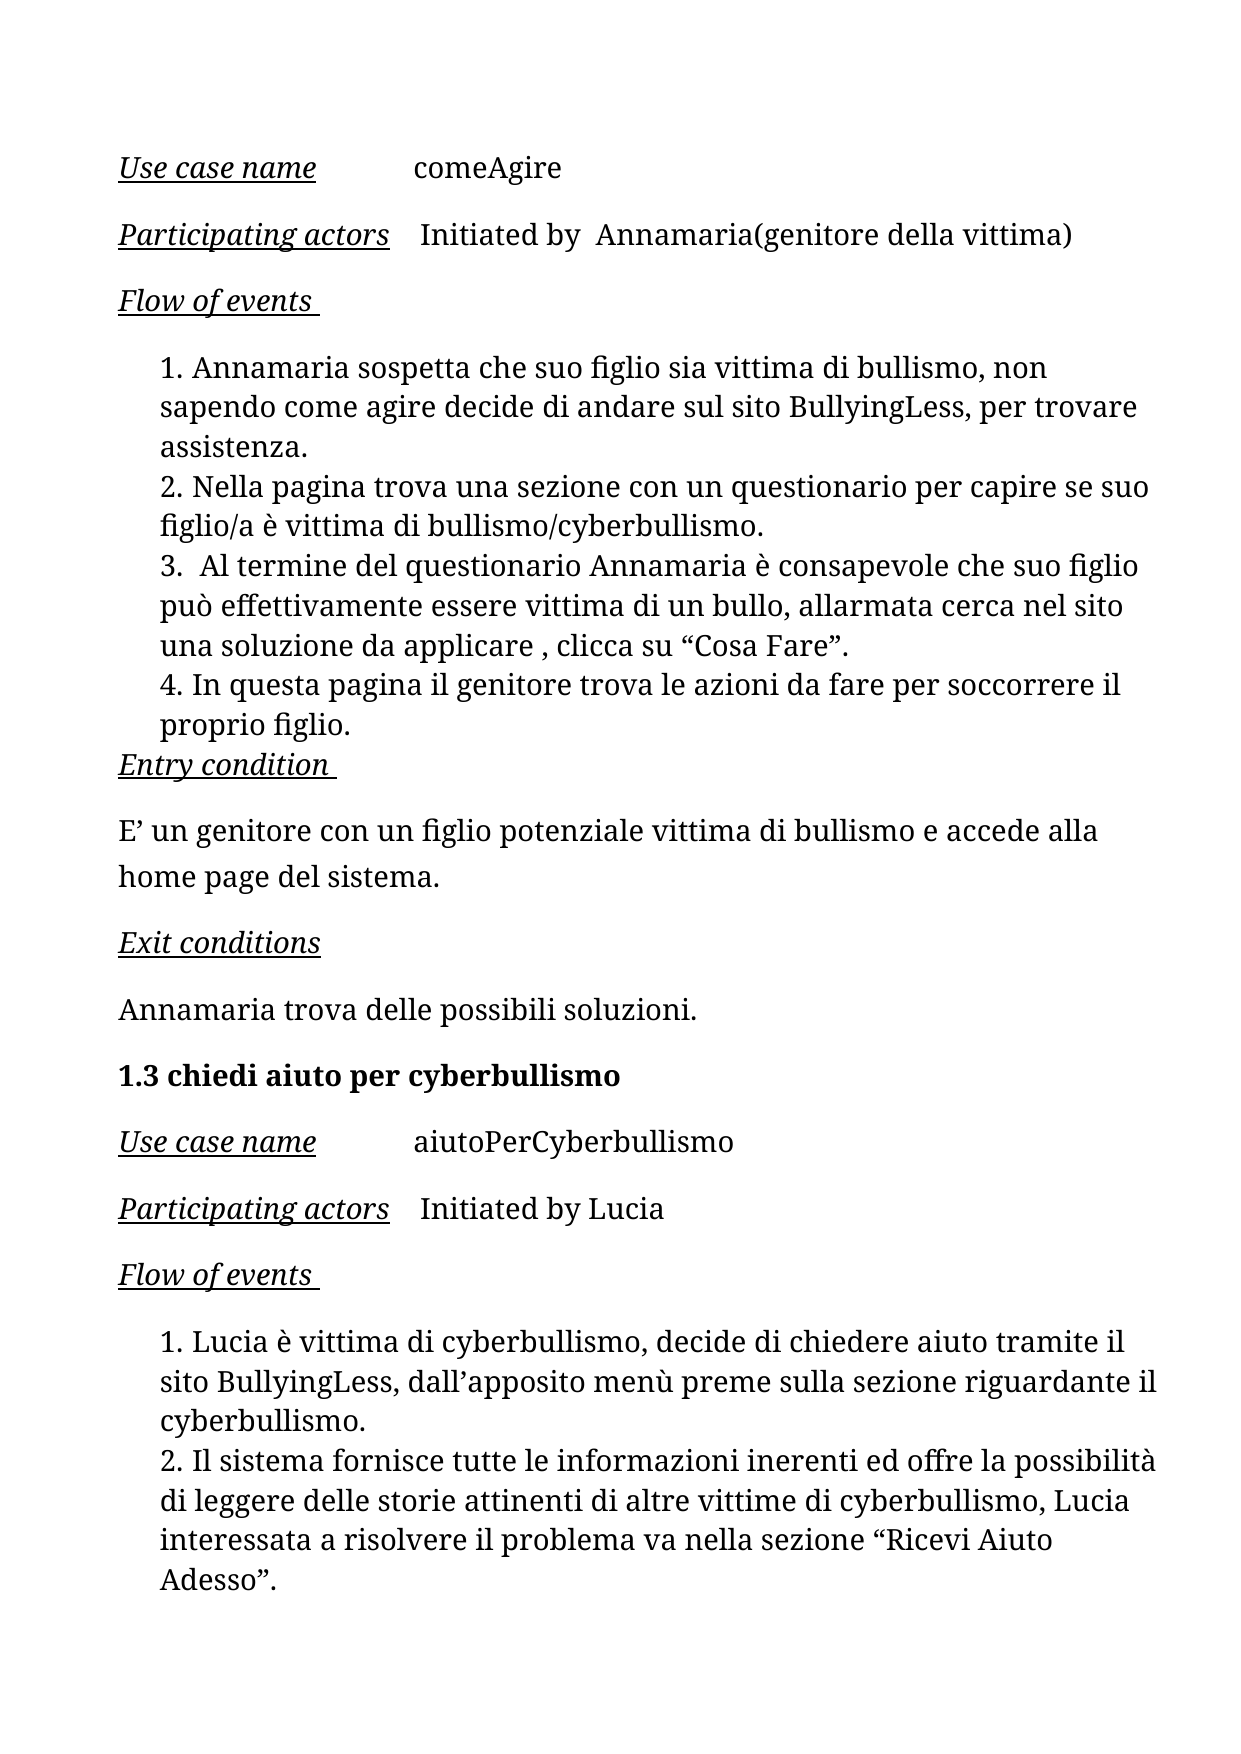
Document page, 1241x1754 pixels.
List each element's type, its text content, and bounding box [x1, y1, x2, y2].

list In questa pagina il genitore trova le azioni da fare per soccorrere il proprio figlio. [159, 664, 1169, 744]
list Lucia è vittima di cyberbullismo, decide di chiedere aiuto tramite il sito BullyingLess, dall’apposito menù preme sulla sezione riguardante il cyberbullismo. [159, 1321, 1169, 1440]
list 1.3 chiedi aiuto per cyberbullismo [118, 1055, 1122, 1095]
list Al termine del questionario Annamaria è consapevole che suo figlio può effettivamente essere vittima di un bullo, allarmata cerca nel sito una soluzione da applicare , clicca su “Cosa Fare”. [159, 545, 1169, 664]
text Use case name aiutoPerCyberbullismo [118, 1122, 1122, 1161]
text Exit conditions [118, 922, 1122, 962]
text Entry condition [118, 744, 1122, 783]
list Il sistema fornisce tutte le informazioni inerenti ed offre la possibilità di leggere delle storie attinenti di altre vittime di cyberbullismo, Lucia interessata a risolvere il problema va nella sezione “Ricevi Aiuto Adesso”. [159, 1440, 1169, 1599]
text Participating actors Initiated by Annamaria(genitore della vittima) [118, 214, 1122, 254]
text Use case name comeAgire [118, 148, 1122, 187]
text Participating actors Initiated by Lucia [118, 1188, 1122, 1228]
text Annamaria trova delle possibili soluzioni. [118, 989, 1122, 1028]
list Nella pagina trova una sezione con un questionario per capire se suo figlio/a è vittima di bullismo/cyberbullismo. [159, 466, 1169, 545]
text Flow of events [118, 1255, 1122, 1294]
list Annamaria sospetta che suo figlio sia vittima di bullismo, non sapendo come agire decide di andare sul sito BullyingLess, per trovare assistenza. [159, 347, 1169, 466]
text Flow of events [118, 281, 1122, 320]
text E’ un genitore con un figlio potenziale vittima di bullismo e accede alla home page del sistema. [118, 810, 1122, 896]
